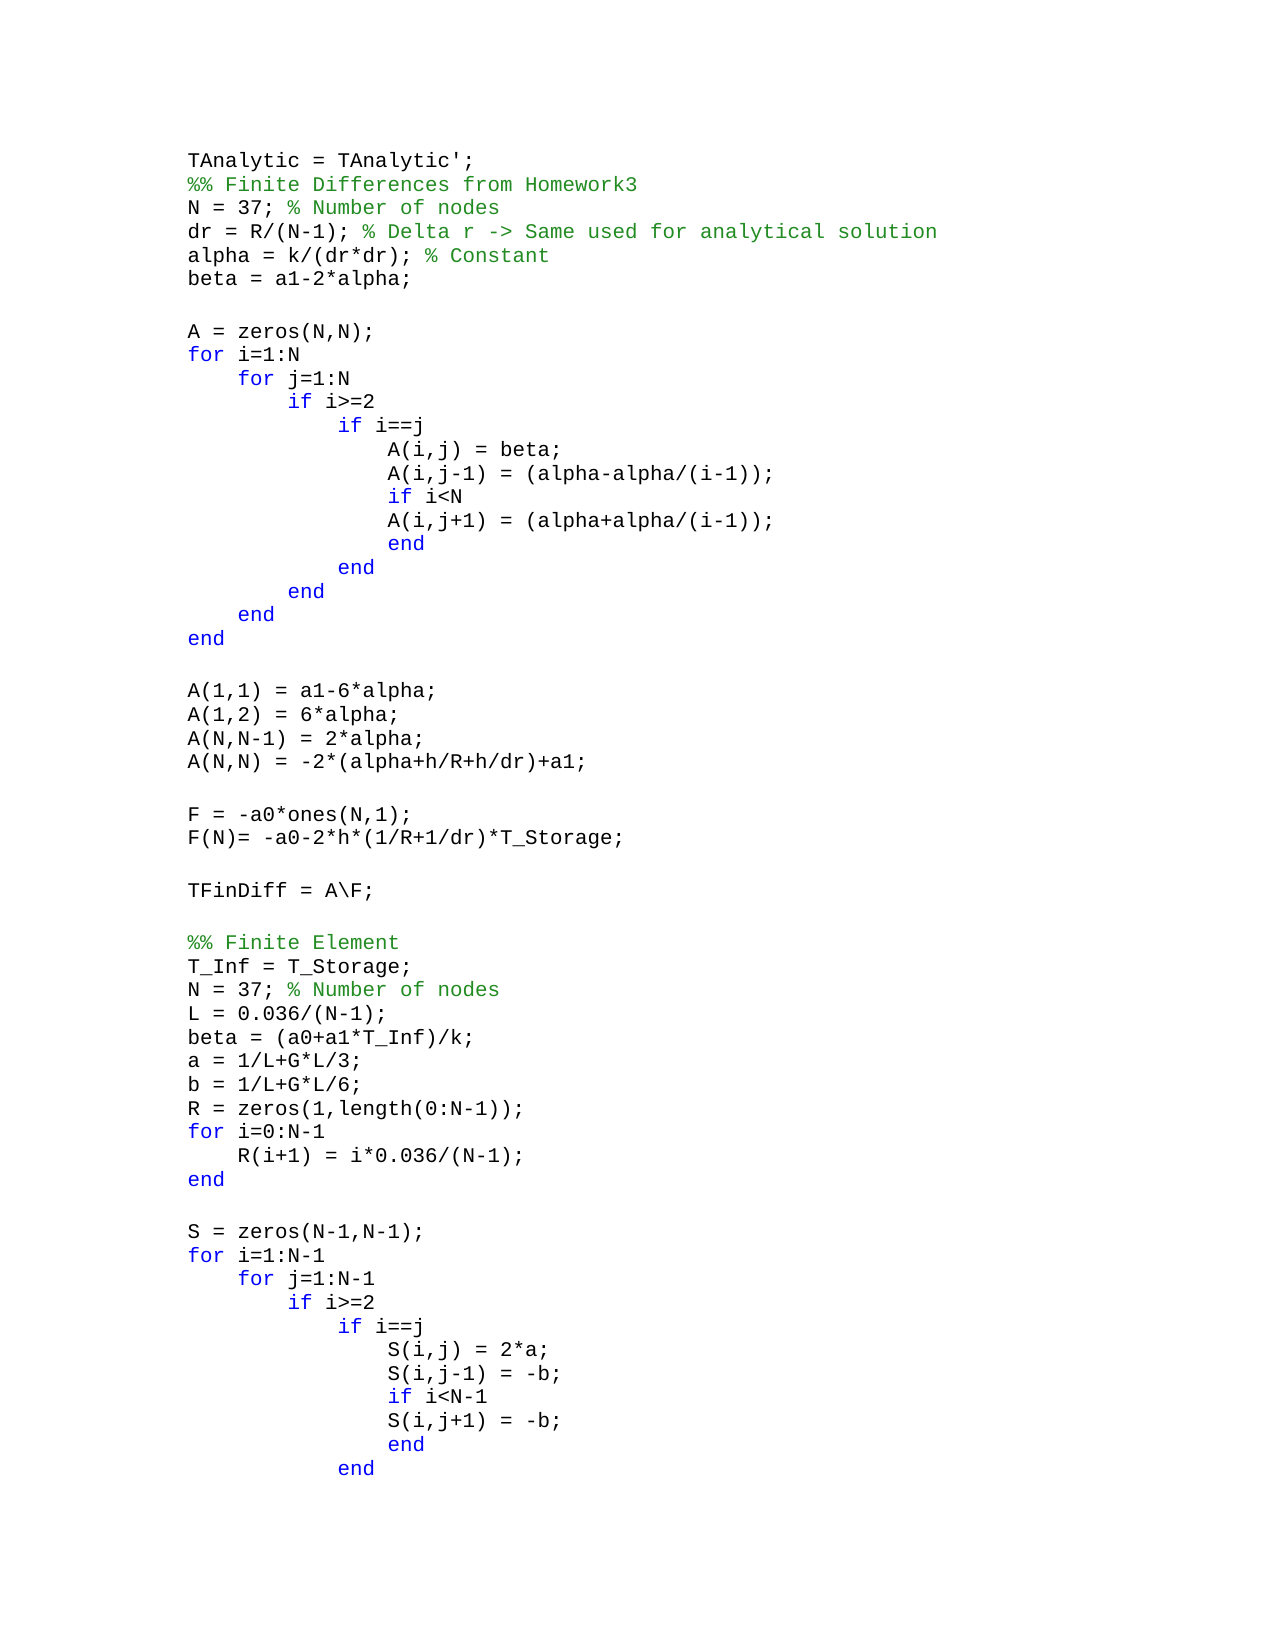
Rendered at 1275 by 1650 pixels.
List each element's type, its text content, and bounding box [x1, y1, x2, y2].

text alpha = k/(dr*dr); % Constant [187, 244, 1087, 268]
text if i<N [187, 486, 1087, 510]
text if i==j [187, 415, 1087, 439]
text F = -a0*ones(N,1); [187, 804, 1087, 827]
text if i>=2 [187, 1292, 1087, 1316]
text R = zeros(1,length(0:N-1)); [187, 1098, 1087, 1121]
text A(N,N) = -2*(alpha+h/R+h/dr)+a1; [187, 751, 1087, 775]
text A = zeros(N,N); [187, 321, 1087, 344]
text F(N)= -a0-2*h*(1/R+1/dr)*T_Storage; [187, 827, 1087, 851]
text for j=1:N [187, 368, 1087, 392]
text end [187, 1434, 1087, 1457]
text A(i,j-1) = (alpha-alpha/(i-1)); [187, 462, 1087, 486]
text end [187, 1457, 1087, 1481]
text S(i,j+1) = -b; [187, 1410, 1087, 1434]
text R(i+1) = i*0.036/(N-1); [187, 1145, 1087, 1169]
text TFinDiff = A\F; [187, 880, 1087, 903]
text for j=1:N-1 [187, 1268, 1087, 1292]
text S(i,j) = 2*a; [187, 1339, 1087, 1363]
text %% Finite Differences from Homework3 [187, 174, 1087, 197]
text N = 37; % Number of nodes [187, 979, 1087, 1003]
text A(1,1) = a1-6*alpha; [187, 680, 1087, 704]
text N = 37; % Number of nodes [187, 197, 1087, 221]
text for i=1:N [187, 344, 1087, 368]
text A(1,2) = 6*alpha; [187, 704, 1087, 728]
text beta = a1-2*alpha; [187, 268, 1087, 292]
text A(i,j+1) = (alpha+alpha/(i-1)); [187, 510, 1087, 533]
text end [187, 1169, 1087, 1192]
text dr = R/(N-1); % Delta r -> Same used for analytical solution [187, 221, 1087, 244]
text T_Inf = T_Storage; [187, 956, 1087, 979]
text end [187, 557, 1087, 581]
text S = zeros(N-1,N-1); [187, 1221, 1087, 1245]
text for i=1:N-1 [187, 1245, 1087, 1268]
text TAnalytic = TAnalytic'; [187, 150, 1087, 174]
text L = 0.036/(N-1); [187, 1003, 1087, 1027]
text A(i,j) = beta; [187, 439, 1087, 462]
text A(N,N-1) = 2*alpha; [187, 728, 1087, 751]
text end [187, 533, 1087, 557]
text a = 1/L+G*L/3; [187, 1050, 1087, 1074]
text end [187, 604, 1087, 628]
text end [187, 581, 1087, 604]
text beta = (a0+a1*T_Inf)/k; [187, 1027, 1087, 1050]
text if i<N-1 [187, 1387, 1087, 1410]
text b = 1/L+G*L/6; [187, 1074, 1087, 1098]
text end [187, 628, 1087, 652]
text if i>=2 [187, 392, 1087, 415]
text for i=0:N-1 [187, 1121, 1087, 1145]
text S(i,j-1) = -b; [187, 1363, 1087, 1387]
text if i==j [187, 1316, 1087, 1339]
text %% Finite Element [187, 932, 1087, 956]
